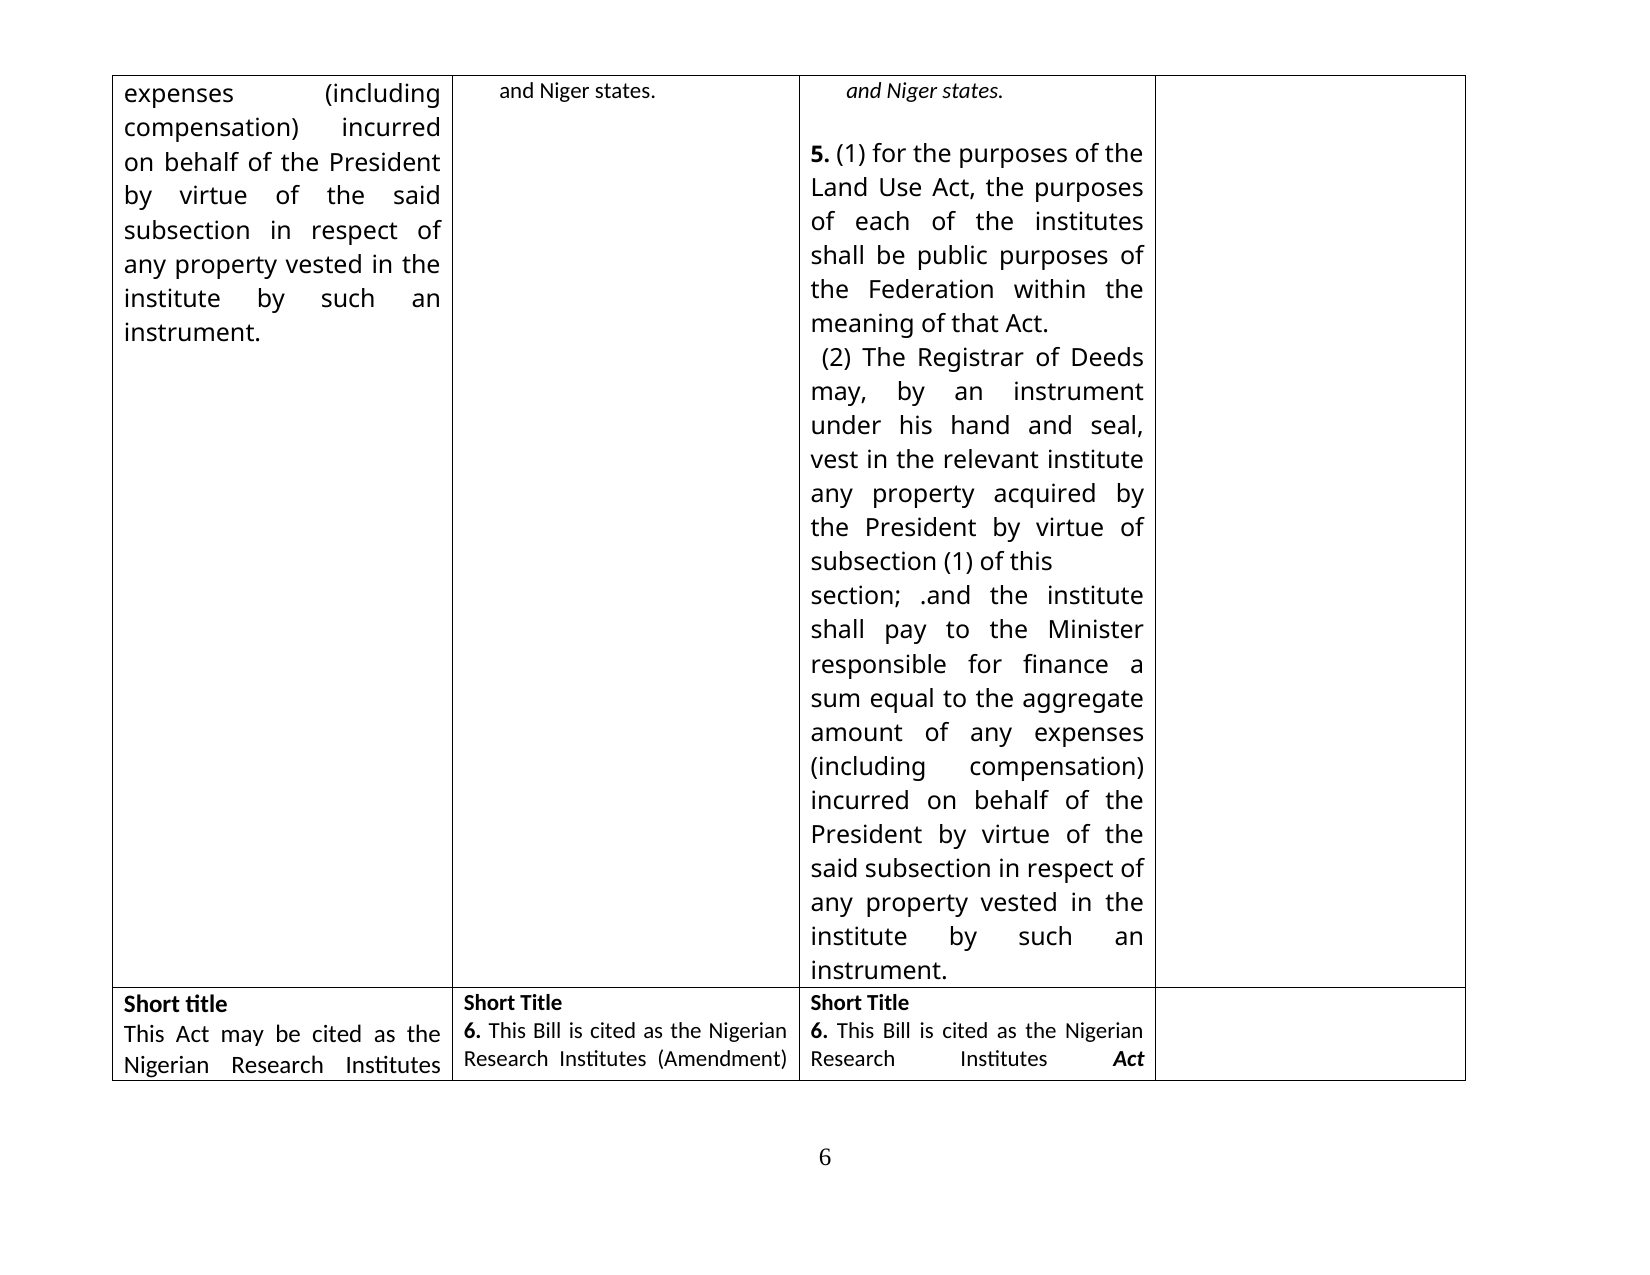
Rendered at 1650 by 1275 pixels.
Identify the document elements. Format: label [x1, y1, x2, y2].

table_cell [453, 76, 799, 987]
table_cell [800, 76, 1155, 987]
table_cell [113, 76, 452, 987]
table_cell [800, 988, 1155, 1079]
table_cell [1156, 76, 1465, 987]
table_cell [1156, 988, 1465, 1079]
table_cell [113, 988, 452, 1079]
table_cell [453, 988, 799, 1079]
